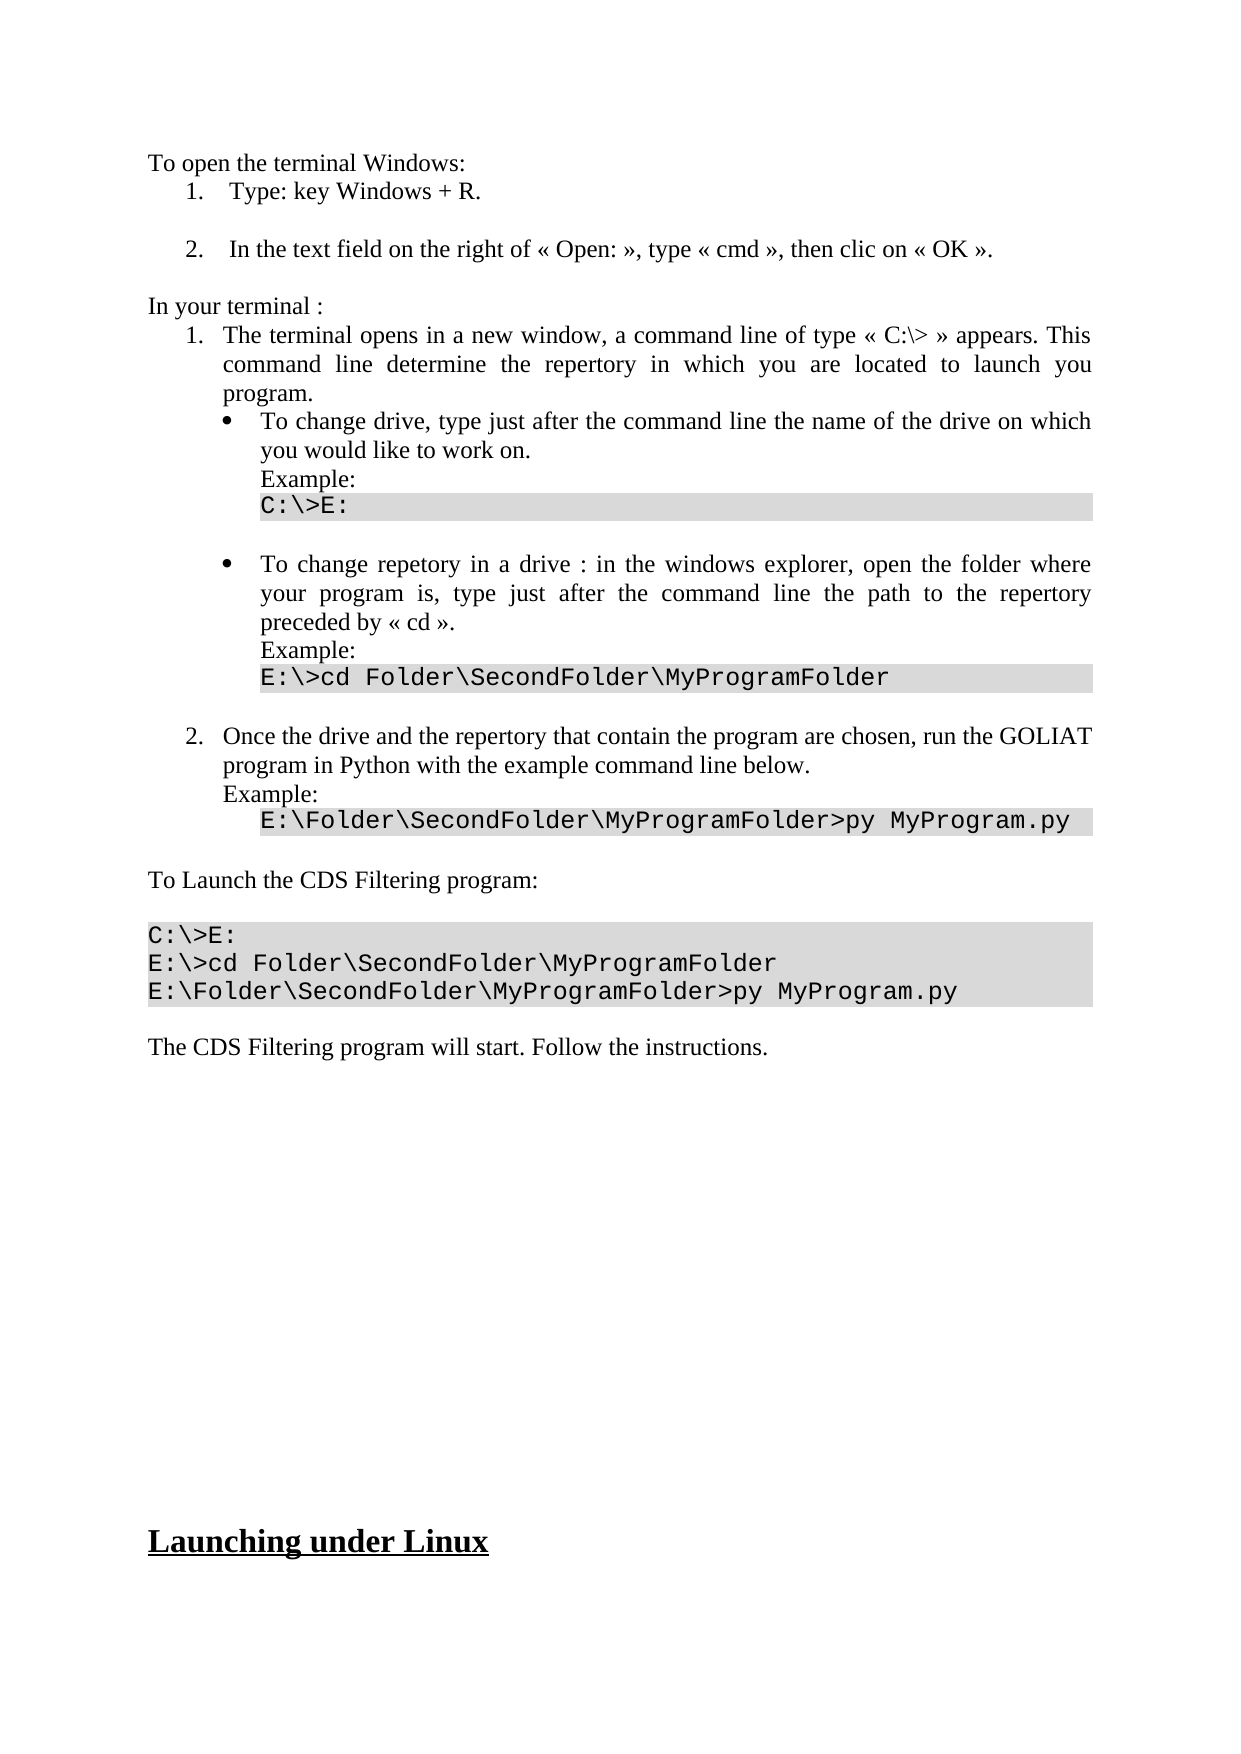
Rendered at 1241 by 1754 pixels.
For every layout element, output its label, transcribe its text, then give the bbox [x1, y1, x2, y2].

text To open the terminal Windows: [148, 148, 1093, 176]
list Type: key Windows + R. [185, 176, 1093, 205]
text Example: [260, 464, 1093, 493]
list To change repetory in a drive : in the windows explorer, open the folder where your program is, type just after the command line the path to the repertory preceded by « cd ». [223, 549, 1093, 636]
list In the text field on the right of « Open: », type « cmd », then clic on « OK ». [185, 234, 1093, 263]
list Example: [223, 779, 1093, 808]
text To Launch the CDS Filtering program: [148, 865, 1093, 893]
text In your terminal : [148, 291, 1093, 320]
text Example: [260, 636, 1093, 664]
text The CDS Filtering program will start. Follow the instructions. [148, 1032, 1093, 1061]
list The terminal opens in a new window, a command line of type « C:\> » appears. This command line determine the repertory in which you are located to launch you program. [185, 320, 1093, 406]
text E:\Folder\SecondFolder\MyProgramFolder>py MyProgram.py [148, 979, 1093, 1007]
text E:\Folder\SecondFolder\MyProgramFolder>py MyProgram.py [260, 808, 1093, 836]
list Once the drive and the repertory that contain the program are chosen, run the GOLIAT program in Python with the example command line below. [185, 721, 1093, 779]
text E:\>cd Folder\SecondFolder\MyProgramFolder [148, 951, 1093, 979]
text Launching under Linux [148, 1521, 1093, 1559]
text E:\>cd Folder\SecondFolder\MyProgramFolder [260, 664, 1093, 693]
text C:\>E: [148, 922, 1093, 951]
text C:\>E: [260, 493, 1093, 521]
list To change drive, type just after the command line the name of the drive on which you would like to work on. [223, 406, 1093, 464]
